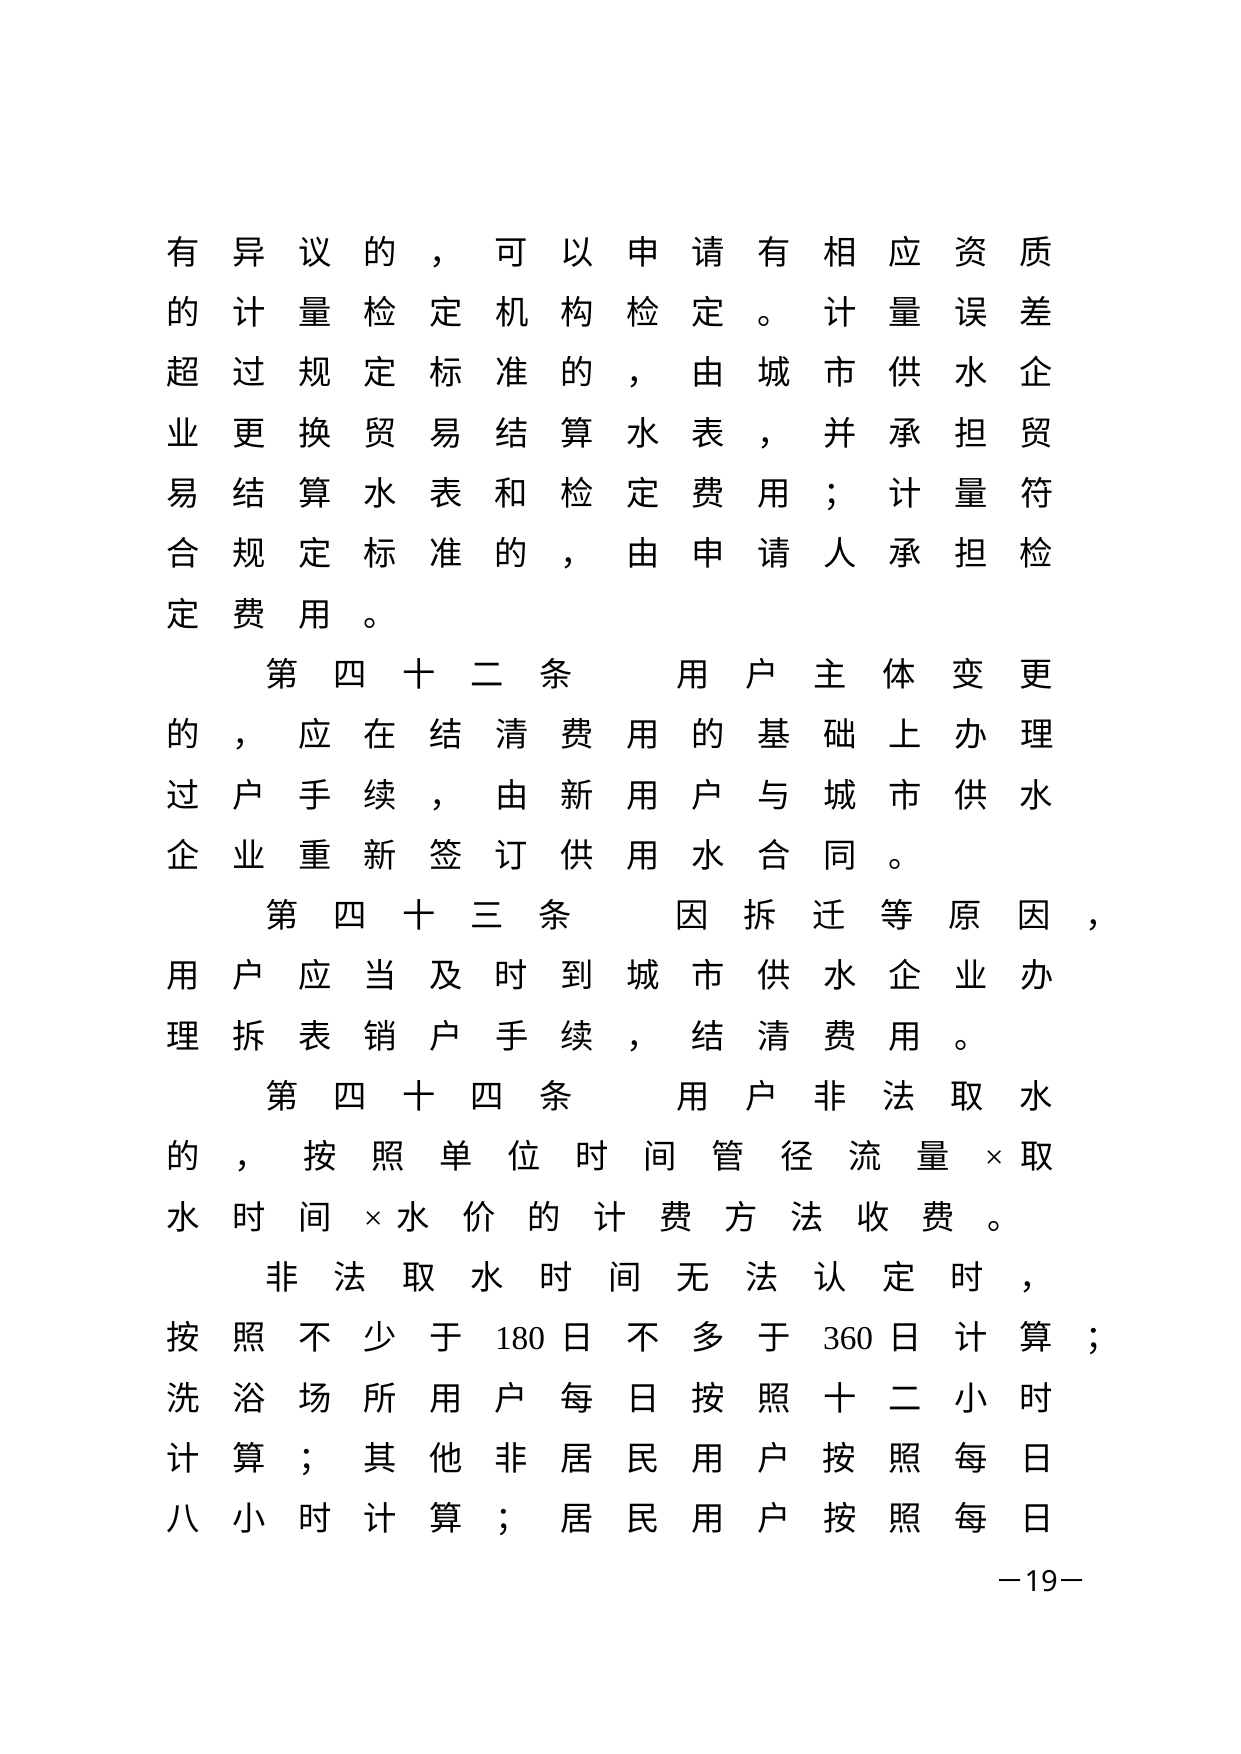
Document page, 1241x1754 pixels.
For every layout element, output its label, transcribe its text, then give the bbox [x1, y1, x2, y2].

text 第四十一条 用户或者城市供水企业对贸易结算水表准确度有异议的，可以申请有相应资质的计量检定机构检定。计量误差超过规定标准的，由城市供水企业更换贸易结算水表，并承担贸易结算水表和检定费用；计量符合规定标准的，由申请人承担检定费用。 [167, 219, 1085, 642]
text 第四十三条 因拆迁等原因，用户应当及时到城市供水企业办理拆表销户手续，结清费用。 [167, 883, 1085, 1064]
text 非法取水时间无法认定时，按照不少于180日不多于360日计算；洗浴场所用户每日按照十二小时计算；其他非居民用户按照每日八小时计算；居民用户按照每日四小时计算。 [167, 1245, 1085, 1546]
text 第四十四条 用户非法取水的，按照单位时间管径流量×取水时间×水价的计费方法收费。 [167, 1064, 1085, 1245]
text 第四十二条 用户主体变更的，应在结清费用的基础上办理过户手续，由新用户与城市供水企业重新签订供用水合同。 [167, 642, 1085, 883]
